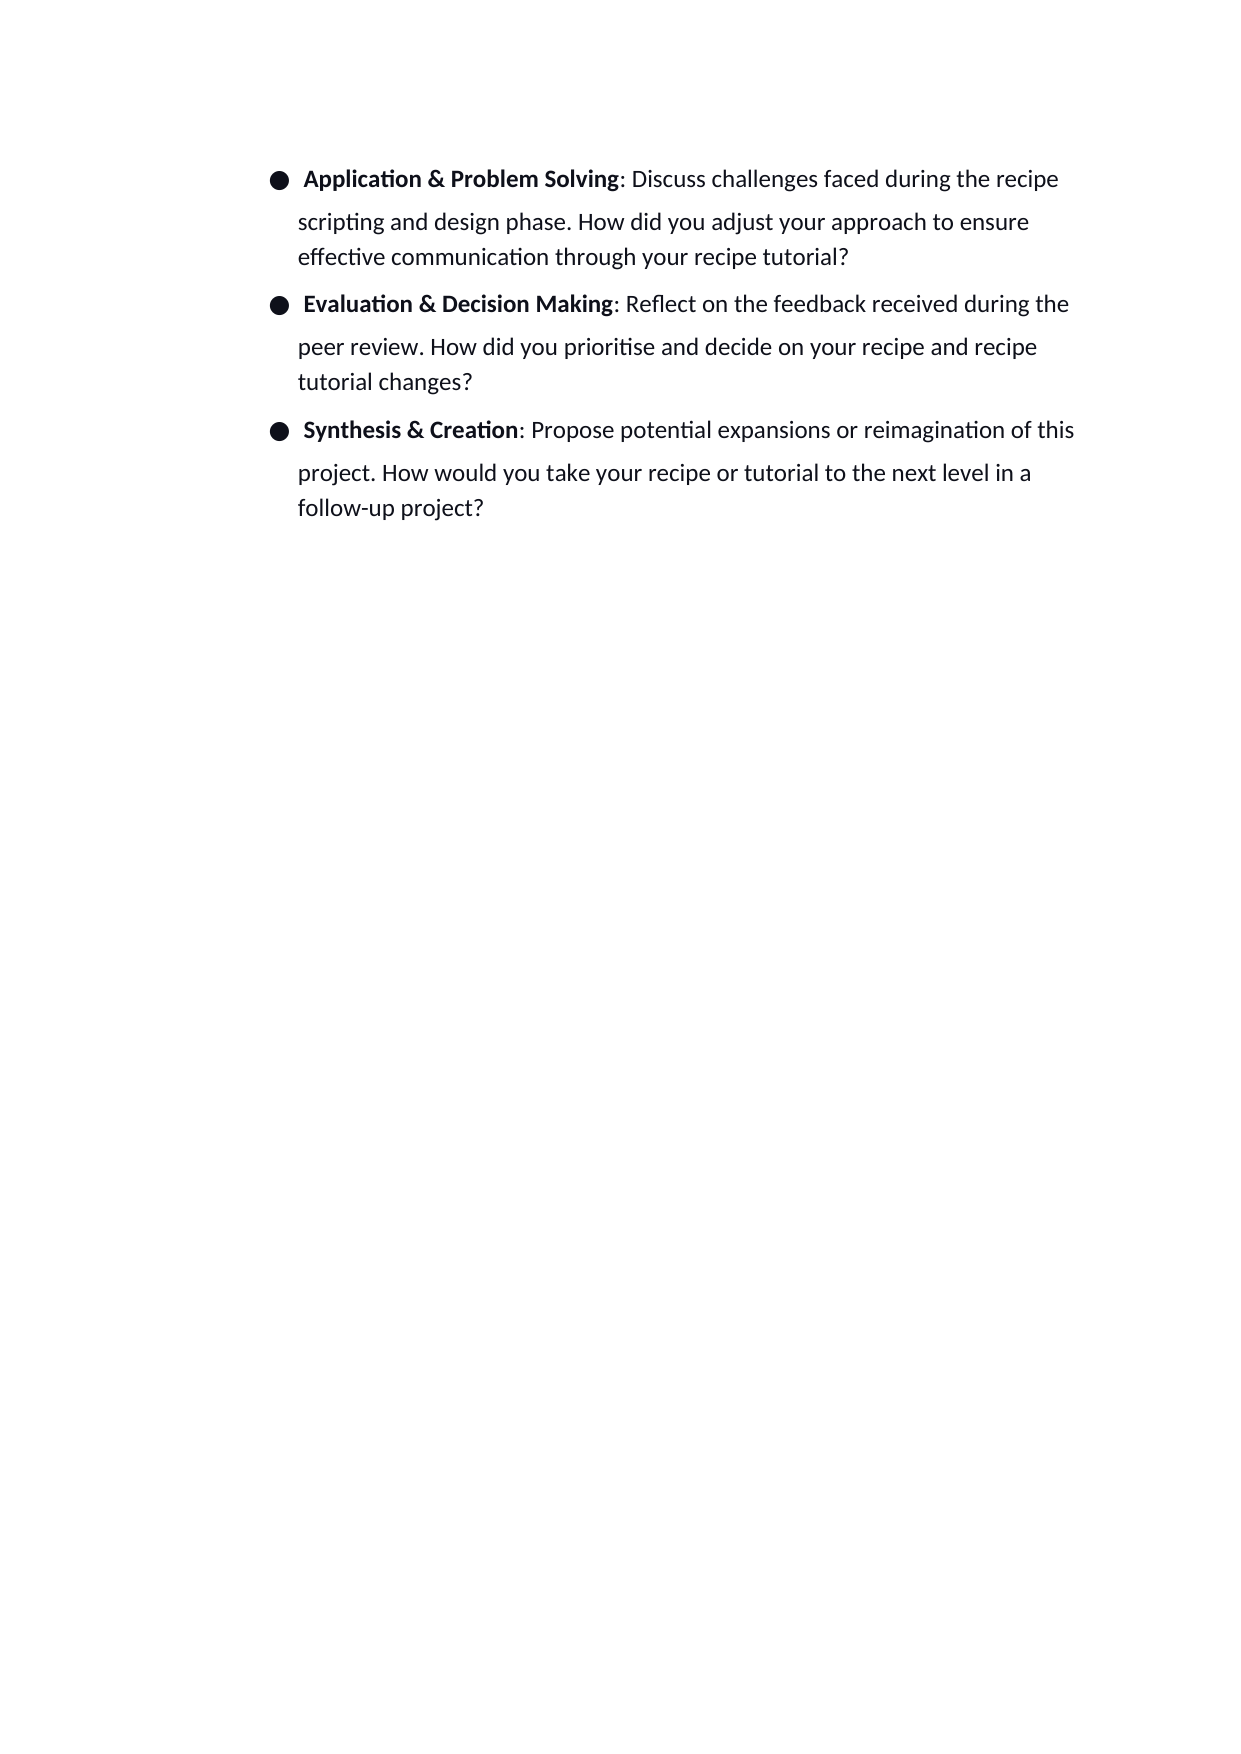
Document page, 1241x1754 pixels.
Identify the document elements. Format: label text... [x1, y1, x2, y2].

list Synthesis & Creation: Propose potential expansions or reimagination of this project. How would you take your recipe or tutorial to the next level in a follow-up project? [268, 401, 1090, 523]
list Evaluation & Decision Making: Reflect on the feedback received during the peer review. How did you prioritise and decide on your recipe and recipe tutorial changes? [268, 276, 1090, 397]
list Application & Problem Solving: Discuss challenges faced during the recipe scripting and design phase. How did you adjust your approach to ensure effective communication through your recipe tutorial? [268, 150, 1090, 271]
